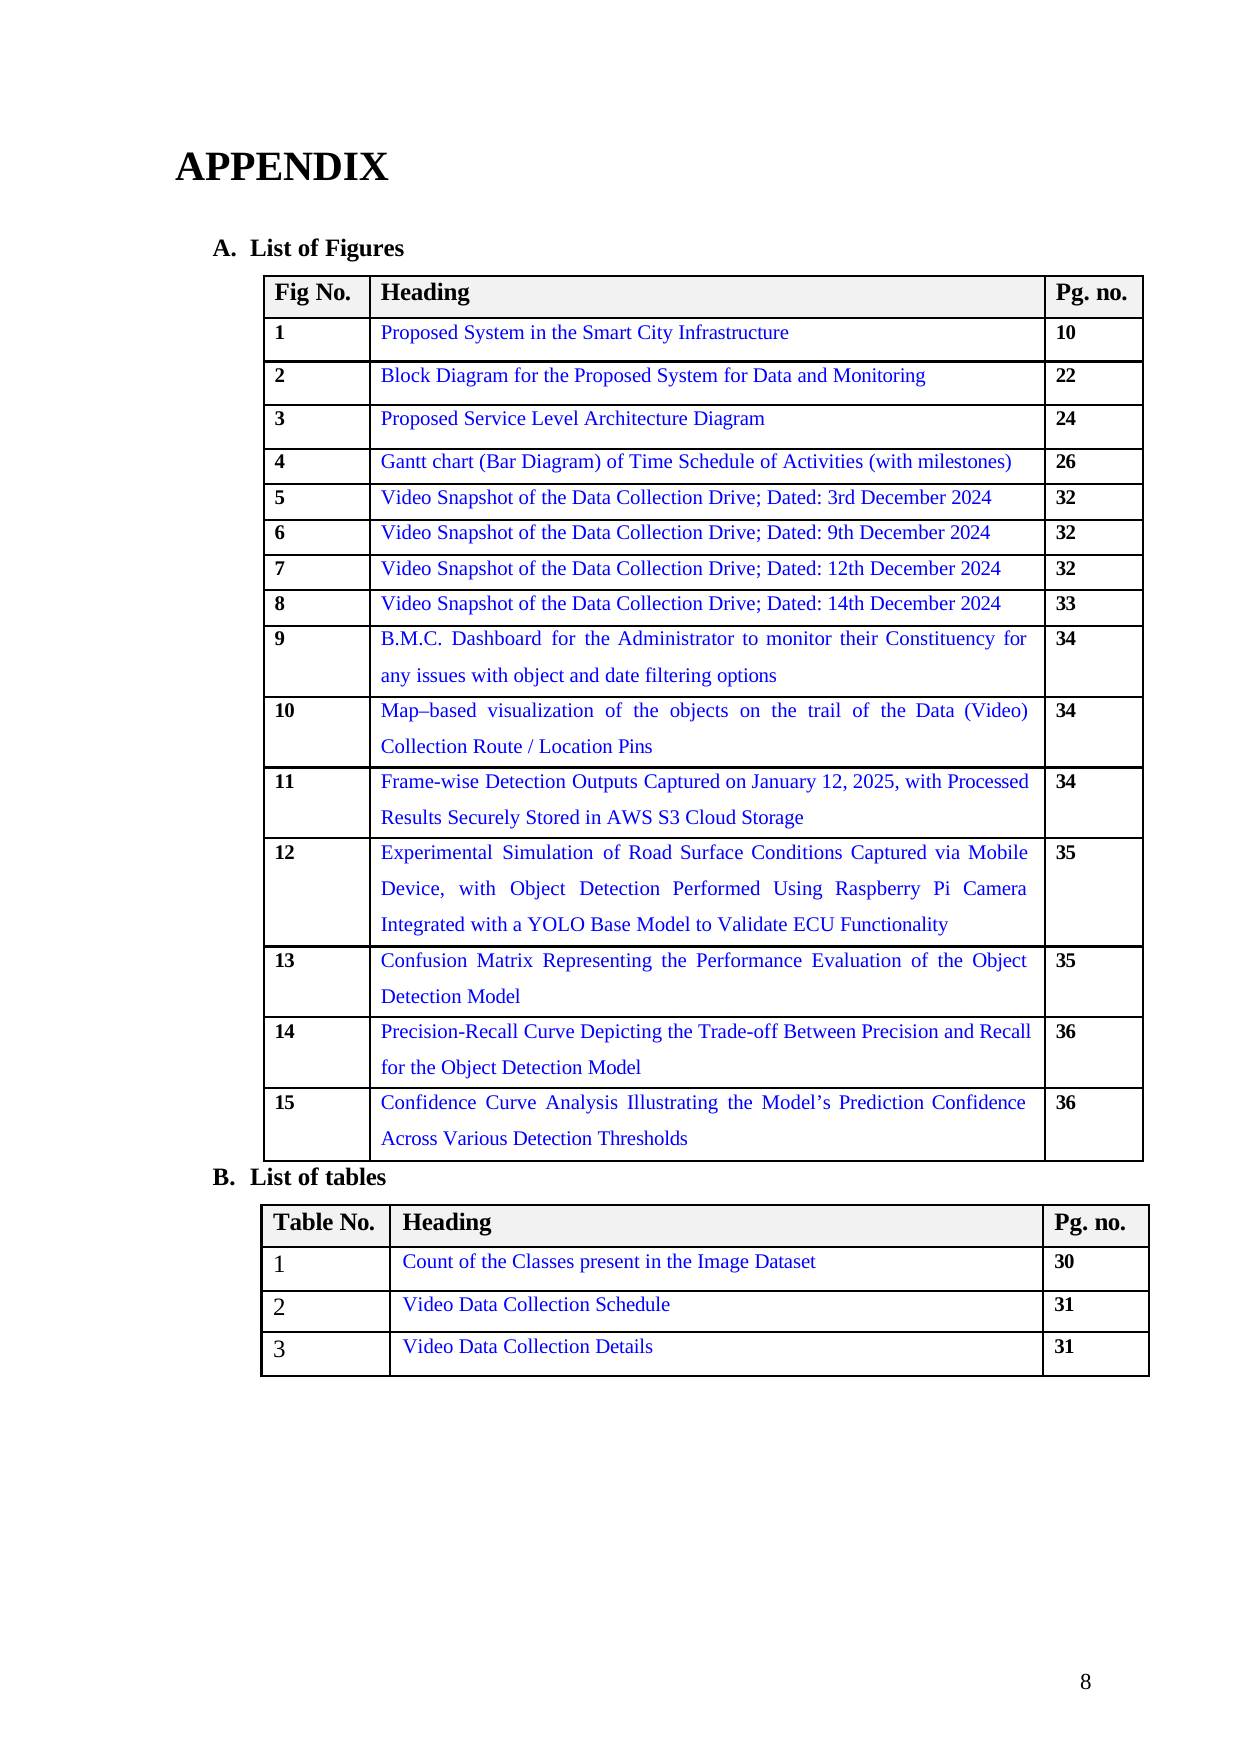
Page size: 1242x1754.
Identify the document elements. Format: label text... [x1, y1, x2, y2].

table_cell Block Diagram for the Proposed System for Data and Monitoring [371, 363, 1044, 404]
table_cell 3 [263, 1333, 389, 1375]
table_cell 35 [1046, 948, 1142, 1016]
table_cell 15 [265, 1089, 369, 1160]
table_cell Precision-Recall Curve Depicting the Trade-off Between Precision and Recall for the Object Detection Model [371, 1018, 1044, 1087]
table_cell 8 [265, 591, 369, 625]
table_cell 31 [1044, 1333, 1148, 1375]
table_cell 32 [1046, 521, 1142, 554]
table_cell 24 [1046, 406, 1142, 448]
table_cell Video Data Collection Details [391, 1333, 1042, 1375]
table_cell 36 [1046, 1089, 1142, 1160]
table_cell 34 [1046, 627, 1142, 696]
table_cell Gantt chart (Bar Diagram) of Time Schedule of Activities (with milestones) [371, 450, 1044, 483]
table_header Heading [391, 1206, 1042, 1246]
table_cell 1 [263, 1248, 389, 1289]
table_header Fig No. [265, 277, 369, 317]
table_cell 32 [1046, 556, 1142, 589]
table_cell 30 [1044, 1248, 1148, 1289]
table_header Pg. no. [1044, 1206, 1148, 1246]
table_cell 9 [265, 627, 369, 696]
table_cell 35 [1046, 839, 1142, 945]
table_cell 1 [265, 319, 369, 360]
table_cell Map–based visualization of the objects on the trail of the Data (Video) Collection Route / Location Pins [371, 698, 1044, 766]
table_cell 26 [1046, 450, 1142, 483]
table_cell Proposed System in the Smart City Infrastructure [371, 319, 1044, 360]
table_cell 2 [263, 1292, 389, 1331]
list List of tables [212, 1162, 1197, 1191]
table_cell Proposed Service Level Architecture Diagram [371, 406, 1044, 448]
table_cell Confusion Matrix Representing the Performance Evaluation of the Object Detection Model [371, 948, 1044, 1016]
table_cell 7 [265, 556, 369, 589]
table_cell Experimental Simulation of Road Surface Conditions Captured via Mobile Device, with Object Detection Performed Using Raspberry Pi Camera Integrated with a YOLO Base Model to Validate ECU Functionality [371, 839, 1044, 945]
table_cell 6 [265, 521, 369, 554]
table_cell Confidence Curve Analysis Illustrating the Model’s Prediction Confidence Across Various Detection Thresholds [371, 1089, 1044, 1160]
table_cell Video Snapshot of the Data Collection Drive; Dated: 14th December 2024 [371, 591, 1044, 625]
table_header Heading [371, 277, 1044, 317]
table_cell 34 [1046, 698, 1142, 766]
subtitle APPENDIX [175, 142, 1197, 189]
table_cell 34 [1046, 769, 1142, 837]
table_cell Frame-wise Detection Outputs Captured on January 12, 2025, with Processed Results Securely Stored in AWS S3 Cloud Storage [371, 769, 1044, 837]
table_cell 32 [1046, 485, 1142, 518]
table_cell B.M.C. Dashboard for the Administrator to monitor their Constituency for any issues with object and date filtering options [371, 627, 1044, 696]
table_cell 10 [265, 698, 369, 766]
table_header Pg. no. [1046, 277, 1142, 317]
table_cell 10 [1046, 319, 1142, 360]
table_cell 31 [1044, 1292, 1148, 1331]
table_cell 22 [1046, 363, 1142, 404]
table_cell 4 [265, 450, 369, 483]
table_cell 33 [1046, 591, 1142, 625]
table_cell 3 [265, 406, 369, 448]
table_cell 11 [265, 769, 369, 837]
table_cell 12 [265, 839, 369, 945]
table_cell Count of the Classes present in the Image Dataset [391, 1248, 1042, 1289]
table_cell Video Snapshot of the Data Collection Drive; Dated: 12th December 2024 [371, 556, 1044, 589]
list List of Figures [212, 233, 1197, 261]
table_cell 13 [265, 948, 369, 1016]
table_header Table No. [263, 1206, 389, 1246]
table_cell 2 [265, 363, 369, 404]
table_cell 36 [1046, 1018, 1142, 1087]
table_cell Video Snapshot of the Data Collection Drive; Dated: 3rd December 2024 [371, 485, 1044, 518]
table_cell 5 [265, 485, 369, 518]
table_cell Video Snapshot of the Data Collection Drive; Dated: 9th December 2024 [371, 521, 1044, 554]
table_cell Video Data Collection Schedule [391, 1292, 1042, 1331]
table_cell 14 [265, 1018, 369, 1087]
